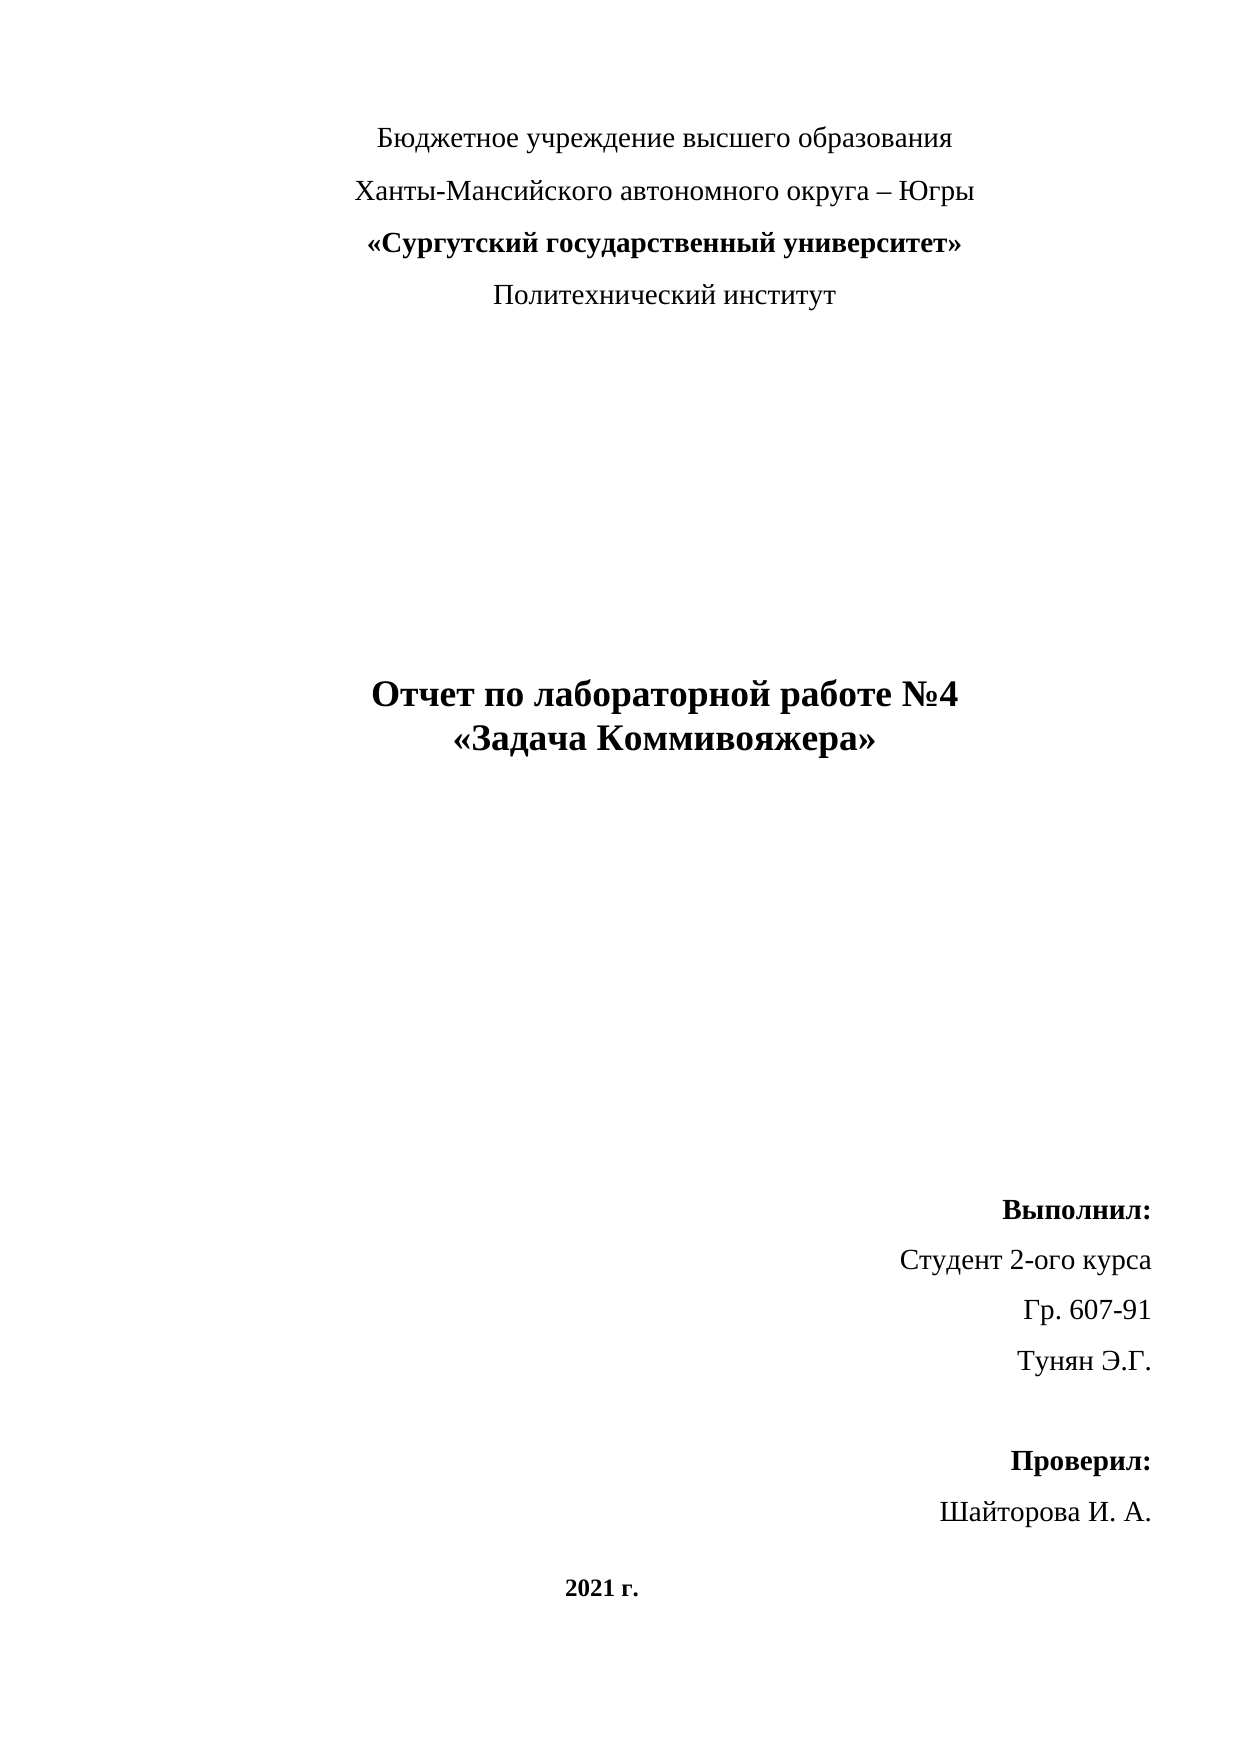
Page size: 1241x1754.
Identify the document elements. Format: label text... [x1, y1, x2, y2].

text «Задача Коммивояжера» [177, 715, 1152, 758]
text Политехнический институт [177, 277, 1152, 311]
text Ханты-Мансийского автономного округа – Югры [177, 173, 1152, 206]
text Шайторова И. А. [177, 1494, 1152, 1527]
text Гр. 607-91 [177, 1292, 1152, 1326]
text Бюджетное учреждение высшего образования [177, 120, 1152, 154]
text Студент 2-ого курса [177, 1242, 1152, 1276]
text «Сургутский государственный университет» [177, 225, 1152, 258]
text 2021 г. [177, 1573, 1152, 1601]
text Выполнил: [177, 1192, 1152, 1225]
text Тунян Э.Г. [177, 1343, 1152, 1376]
text Отчет по лабораторной работе №4 [177, 672, 1152, 715]
text Проверил: [177, 1443, 1152, 1477]
